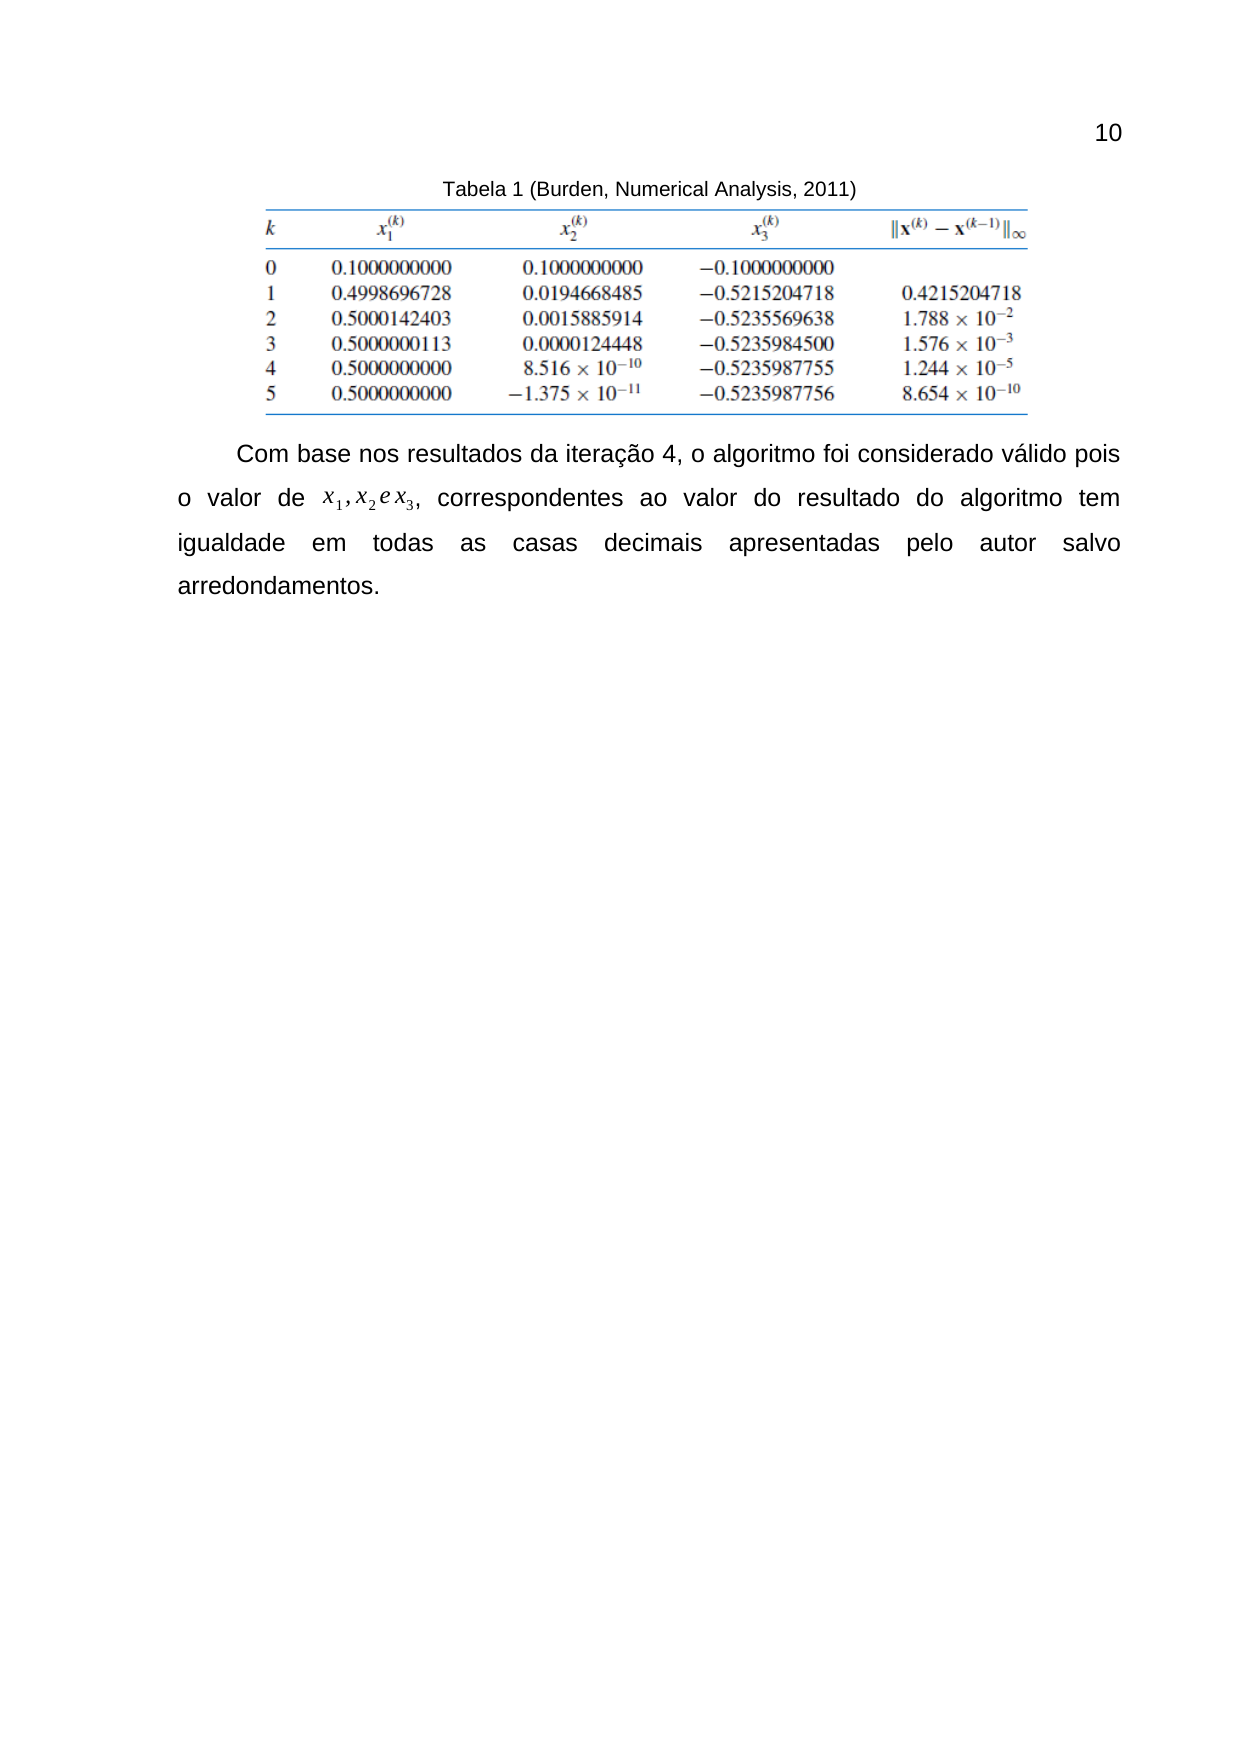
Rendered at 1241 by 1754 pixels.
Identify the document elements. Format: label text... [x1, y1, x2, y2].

text Com base nos resultados da iteração 4, o algoritmo foi considerado válido pois o valor de , correspondentes ao valor do resultado do algoritmo tem igualdade em todas as casas decimais apresentadas pelo autor salvo arredondamentos. [177, 439, 1122, 600]
text Tabela 1 [177, 177, 1122, 201]
